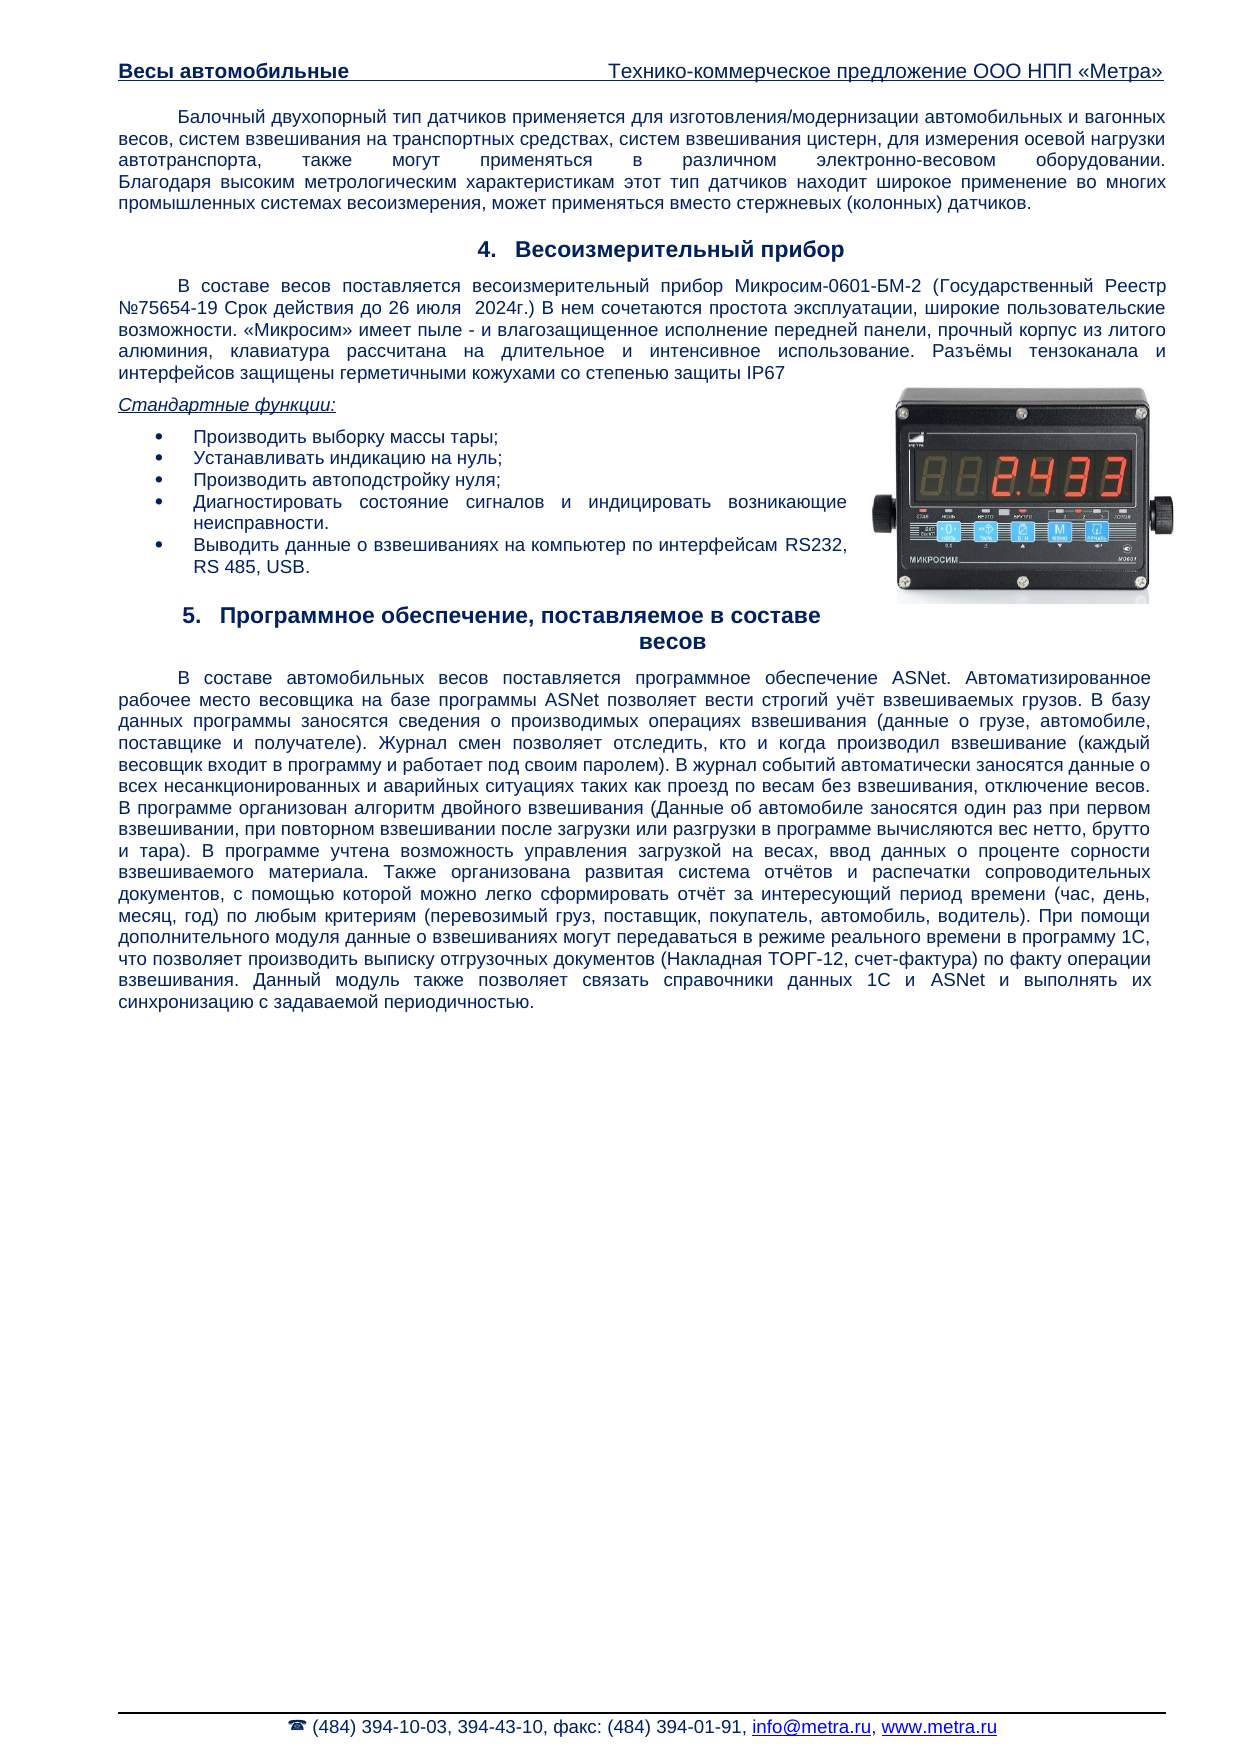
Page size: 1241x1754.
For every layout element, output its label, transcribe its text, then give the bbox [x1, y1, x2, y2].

list Производить автоподстройку нуля; [156, 469, 866, 491]
list Устанавливать индикацию на нуль; [156, 447, 866, 469]
text Балочный двухопорный тип датчиков применяется для изготовления/модернизации автомобильных и вагонных весов, систем взвешивания на транспортных средствах, систем взвешивания цистерн, для измерения осевой нагрузки автотранспорта, также могут применяться в различном электронно-весовом оборудовании. Благодаря высоким метрологическим характеристикам этот тип датчиков находит широкое применение во многих промышленных системах весоизмерения, может применяться вместо стержневых (колонных) датчиков. [118, 106, 1166, 213]
list Производить выборку массы тары; [156, 426, 866, 447]
text В составе весов поставляется весоизмерительный прибор Микросим-0601-БМ-2 (Государственный Реестр №75654-19 Срок действия до 26 июля 2024г.) В нем сочетаются простота эксплуатации, широкие пользовательские возможности. «Микросим» имеет пыле - и влагозащищенное исполнение передней панели, прочный корпус из литого алюминия, клавиатура рассчитана на длительное и интенсивное использование. Разъёмы тензоканала и интерфейсов защищены герметичными кожухами со степенью защиты IP67 [118, 275, 1166, 383]
text Стандартные функции: [118, 393, 866, 415]
list Весоизмерительный прибор [156, 236, 1166, 263]
text В составе автомобильных весов поставляется программное обеспечение ASNet. Автоматизированное рабочее место весовщика на базе программы ASNet позволяет вести строгий учёт взвешиваемых грузов. В базу данных программы заносятся сведения о производимых операциях взвешивания (данные о грузе, автомобиле, поставщике и получателе). Журнал смен позволяет отследить, кто и когда производил взвешивание (каждый весовщик входит в программу и работает под своим паролем). В журнал событий автоматически заносятся данные о всех несанкционированных и аварийных ситуациях таких как проезд по весам без взвешивания, отключение весов. В программе организован алгоритм двойного взвешивания (Данные об автомобиле заносятся один раз при первом взвешивании, при повторном взвешивании после загрузки или разгрузки в программе вычисляются вес нетто, брутто и тара). В программе учтена возможность управления загрузкой на весах, ввод данных о проценте сорности взвешиваемого материала. Также организована развитая система отчётов и распечатки сопроводительных документов, с помощью которой можно легко сформировать отчёт за интересующий период времени (час, день, месяц, год) по любым критериям (перевозимый груз, поставщик, покупатель, автомобиль, водитель). При помощи дополнительного модуля данные о взвешиваниях могут передаваться в режиме реального времени в программу 1С, что позволяет производить выписку отгрузочных документов (Накладная ТОРГ-12, счет-фактура) по факту операции взвешивания. Данный модуль также позволяет связать справочники данных 1С и ASNet и выполнять их синхронизацию с задаваемой периодичностью. [118, 667, 1152, 1012]
list Диагностировать состояние сигналов и индицировать возникающие неисправности. [156, 491, 866, 534]
subtitle Программное обеспечение, поставляемое в составе весов [156, 602, 1152, 655]
list Выводить данные о взвешиваниях на компьютер по интерфейсам RS232, RS 485, USB. [156, 534, 866, 577]
picture [866, 381, 1179, 604]
